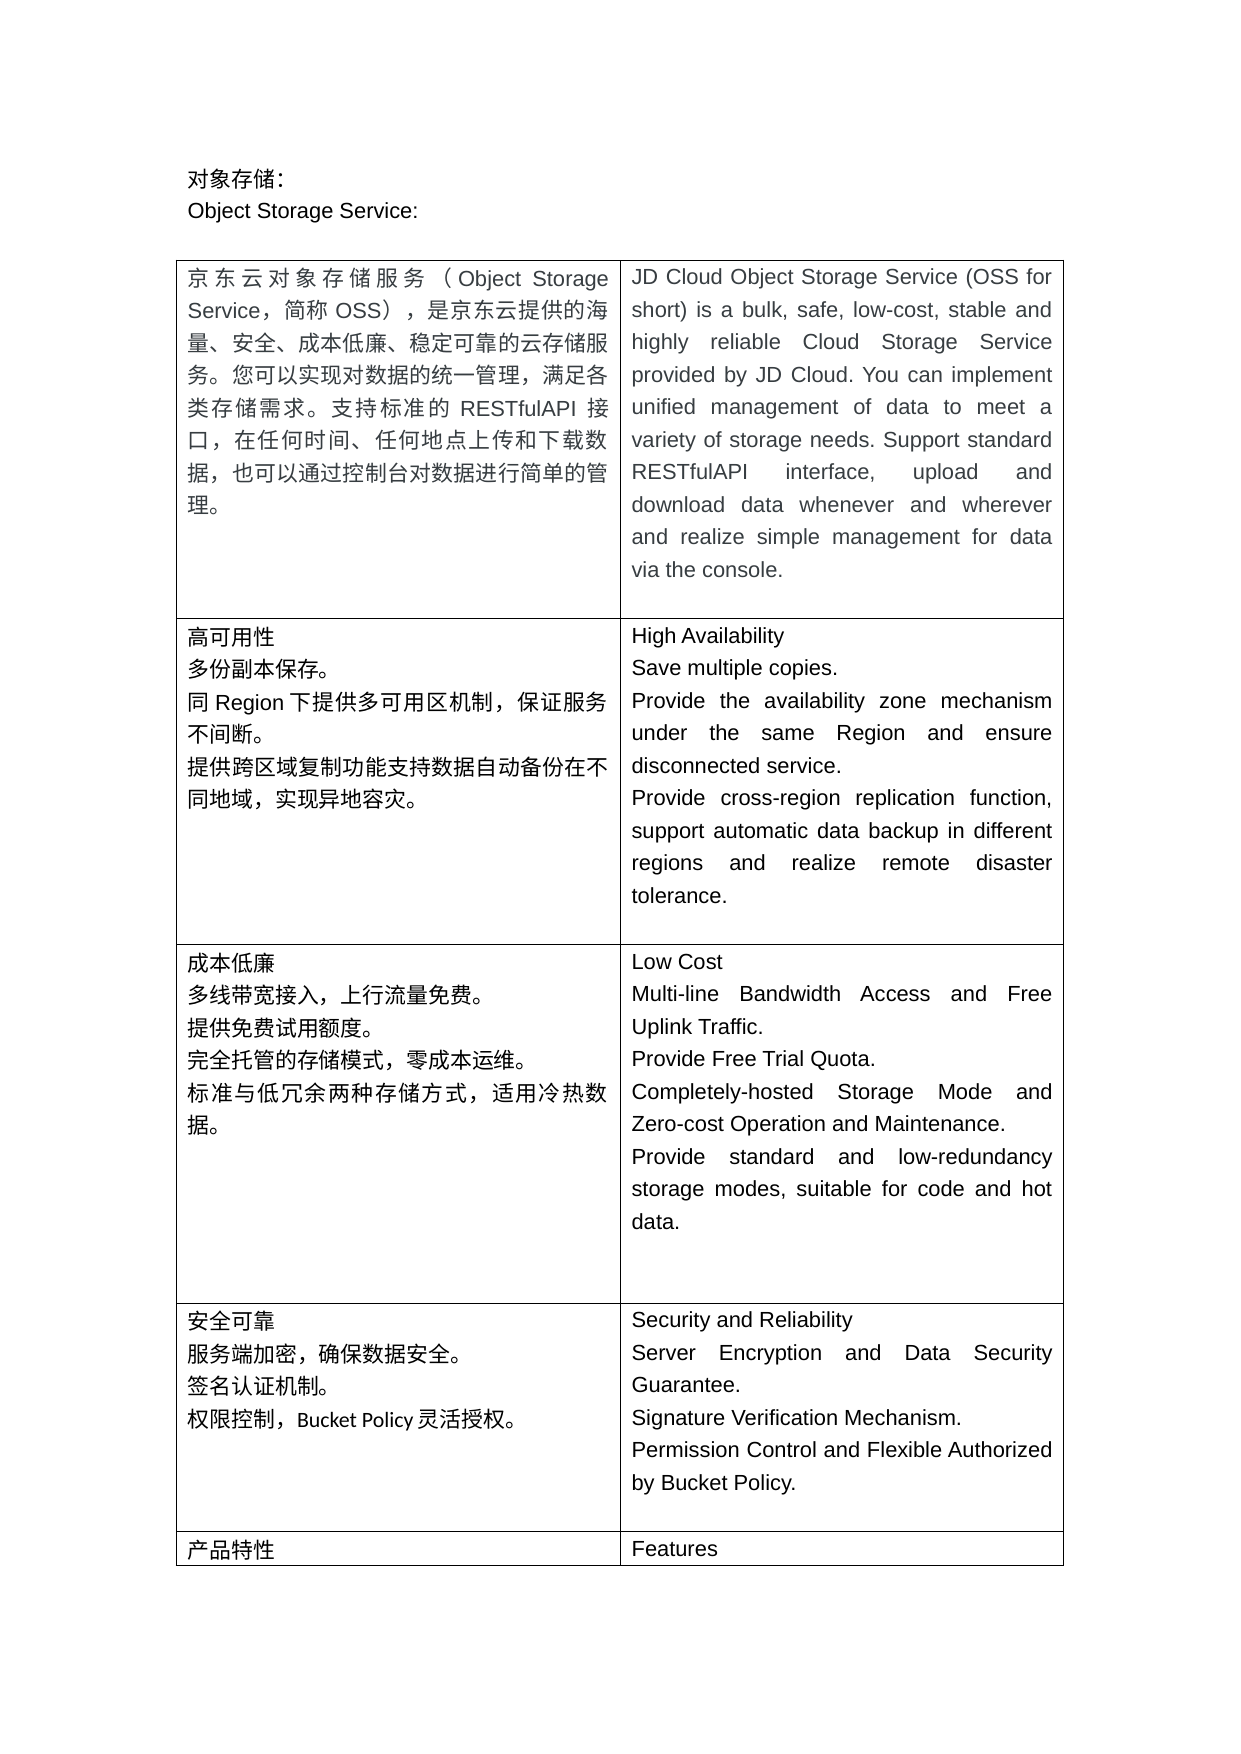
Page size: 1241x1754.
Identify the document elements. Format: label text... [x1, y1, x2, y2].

table_cell 安全可靠 服务端加密，确保数据安全。 签名认证机制。 权限控制，Bucket Policy灵活授权。 [177, 1304, 620, 1531]
table_cell Security and Reliability Server Encryption and Data Security Guarantee. Signature Verification Mechanism. Permission Control and Flexible Authorized by Bucket Policy. [621, 1304, 1063, 1531]
table_header 京东云对象存储服务（Object Storage Service，简称 OSS），是京东云提供的海量、安全、成本低廉、稳定可靠的云存储服务。您可以实现对数据的统一管理，满足各类存储需求。支持标准的 RESTfulAPI 接口，在任何时间、任何地点上传和下载数据，也可以通过控制台对数据进行简单的管理。 [177, 261, 620, 618]
table_header JD Cloud Object Storage Service (OSS for short) is a bulk, safe, low-cost, stable and highly reliable Cloud Storage Service provided by JD Cloud. You can implement unified management of data to meet a variety of storage needs. Support standard RESTfulAPI interface, upload and download data whenever and wherever and realize simple management for data via the console. [621, 261, 1063, 618]
table_cell 高可用性 多份副本保存。 同Region下提供多可用区机制，保证服务不间断。 提供跨区域复制功能支持数据自动备份在不同地域，实现异地容灾。 [177, 619, 620, 944]
text Object Storage Service: [187, 194, 1053, 227]
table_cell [621, 1532, 1063, 1565]
table_cell Low Cost Multi-line Bandwidth Access and Free Uplink Traffic. Provide Free Trial Quota. Completely-hosted Storage Mode and Zero-cost Operation and Maintenance. Provide standard and low-redundancy storage modes, suitable for code and hot data. [621, 945, 1063, 1303]
table_cell 成本低廉 多线带宽接入，上行流量免费。 提供免费试用额度。 完全托管的存储模式，零成本运维。 标准与低冗余两种存储方式，适用冷热数据。 [177, 945, 620, 1303]
text 对象存储： [187, 162, 1053, 194]
table_cell High Availability Save multiple copies. Provide the availability zone mechanism under the same Region and ensure disconnected service. Provide cross-region replication function, support automatic data backup in different regions and realize remote disaster tolerance. [621, 619, 1063, 944]
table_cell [177, 1532, 620, 1565]
